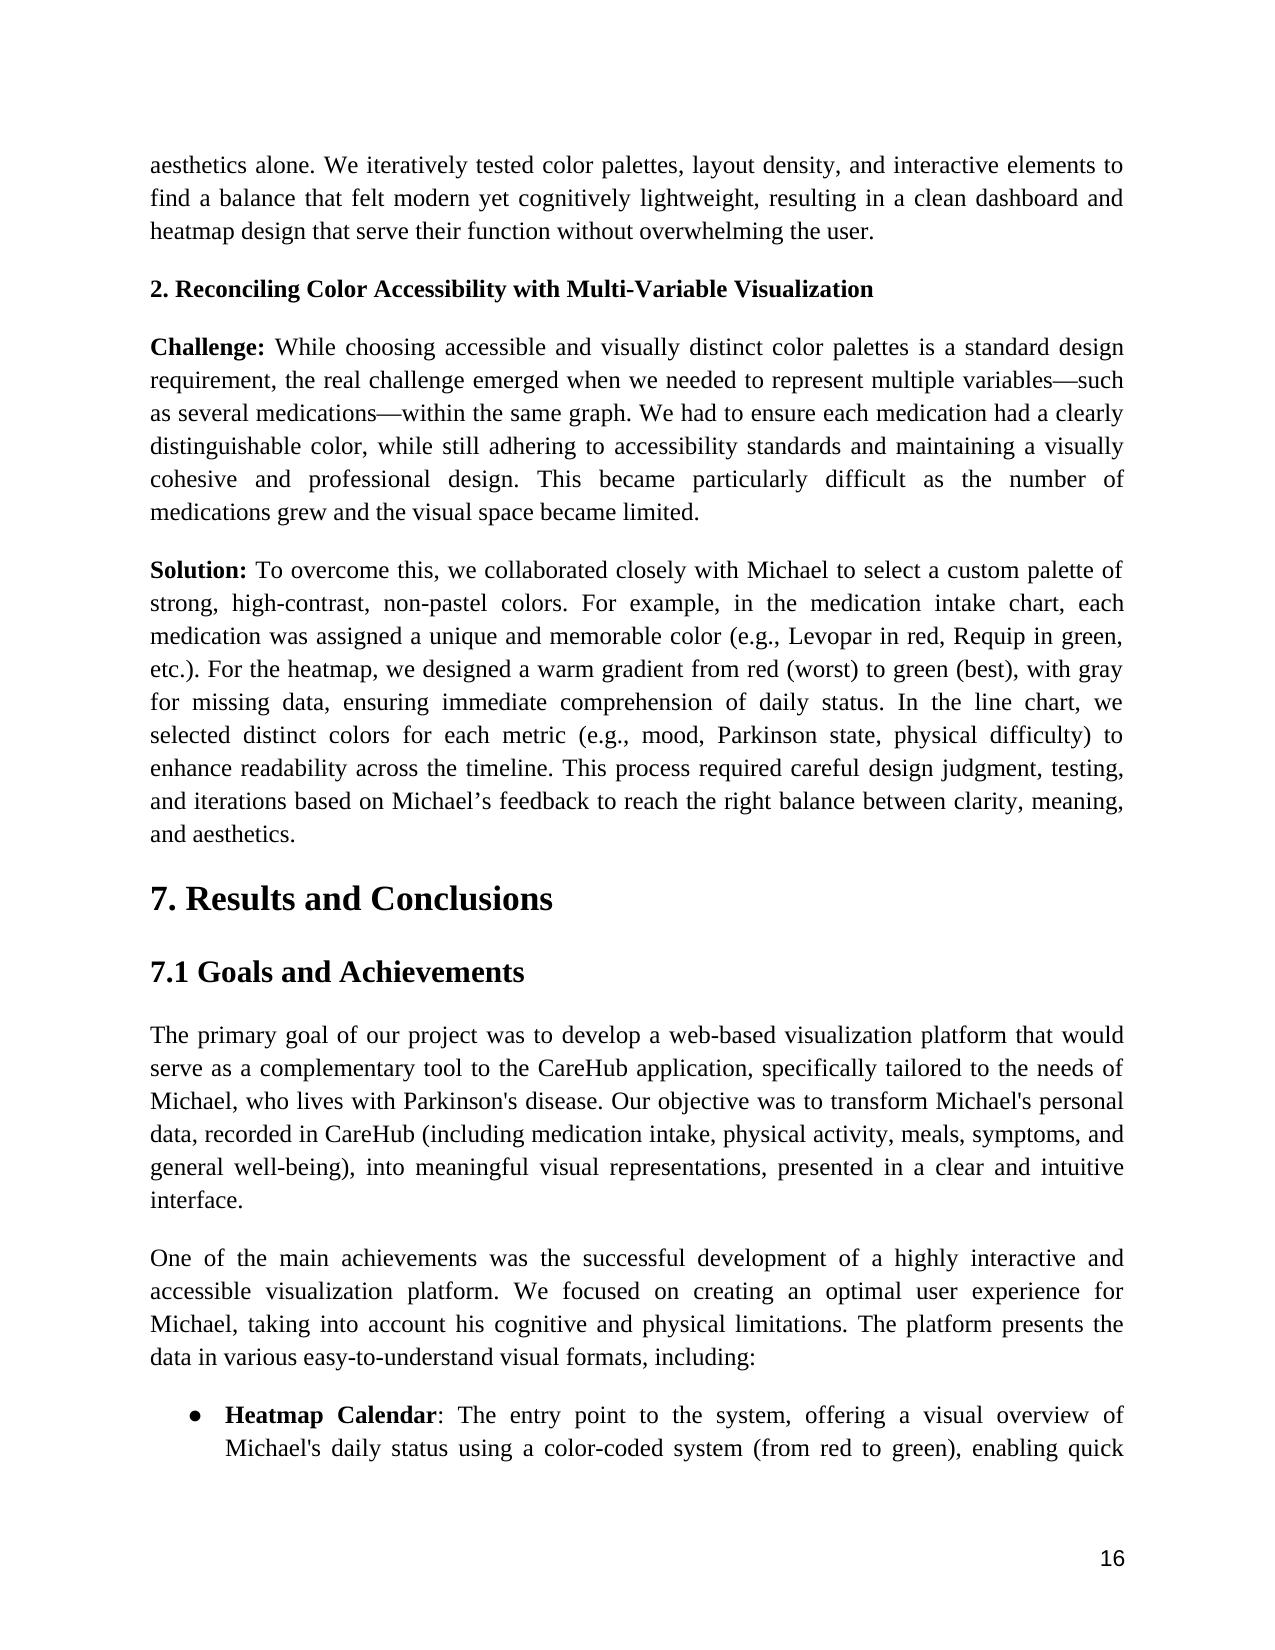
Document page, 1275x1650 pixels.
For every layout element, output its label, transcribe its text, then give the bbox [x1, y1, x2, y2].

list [187, 1400, 1125, 1462]
text One of the main achievements was the successful development of a highly interactive and accessible visualization platform. We focused on creating an optimal user experience for Michael, taking into account his cognitive and physical limitations. The platform presents the data in various easy-to-understand visual formats, including: [150, 1243, 1125, 1371]
text The primary goal of our project was to develop a web-based visualization platform that would serve as a complementary tool to the CareHub application, specifically tailored to the needs of Michael, who lives with Parkinson's disease. Our objective was to transform Michael's personal data, recorded in CareHub (including medication intake, physical activity, meals, symptoms, and general well-being), into meaningful visual representations, presented in a clear and intuitive interface. [150, 1020, 1125, 1213]
subtitle 7.1 Goals and Achievements [150, 953, 1125, 989]
text Solution: To overcome this, we collaborated closely with Michael to select a custom palette of strong, high-contrast, non-pastel colors. For example, in the medication intake chart, each medication was assigned a unique and memorable color (e.g., Levopar in red, Requip in green, etc.). For the heatmap, we designed a warm gradient from red (worst) to green (best), with gray for missing data, ensuring immediate comprehension of daily status. In the line chart, we selected distinct colors for each metric (e.g., mood, Parkinson state, physical difficulty) to enhance readability across the timeline. This process required careful design judgment, testing, and iterations based on Michael’s feedback to reach the right balance between clarity, meaning, and aesthetics. [150, 555, 1125, 848]
subtitle 7. Results and Conclusions [150, 877, 1125, 918]
text 2. Reconciling Color Accessibility with Multi-Variable Visualization [150, 274, 1125, 303]
text Challenge: While choosing accessible and visually distinct color palettes is a standard design requirement, the real challenge emerged when we needed to represent multiple variables—such as several medications—within the same graph. We had to ensure each medication had a clearly distinguishable color, while still adhering to accessibility standards and maintaining a visually cohesive and professional design. This became particularly difficult as the number of medications grew and the visual space became limited. [150, 332, 1125, 526]
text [150, 150, 1125, 245]
